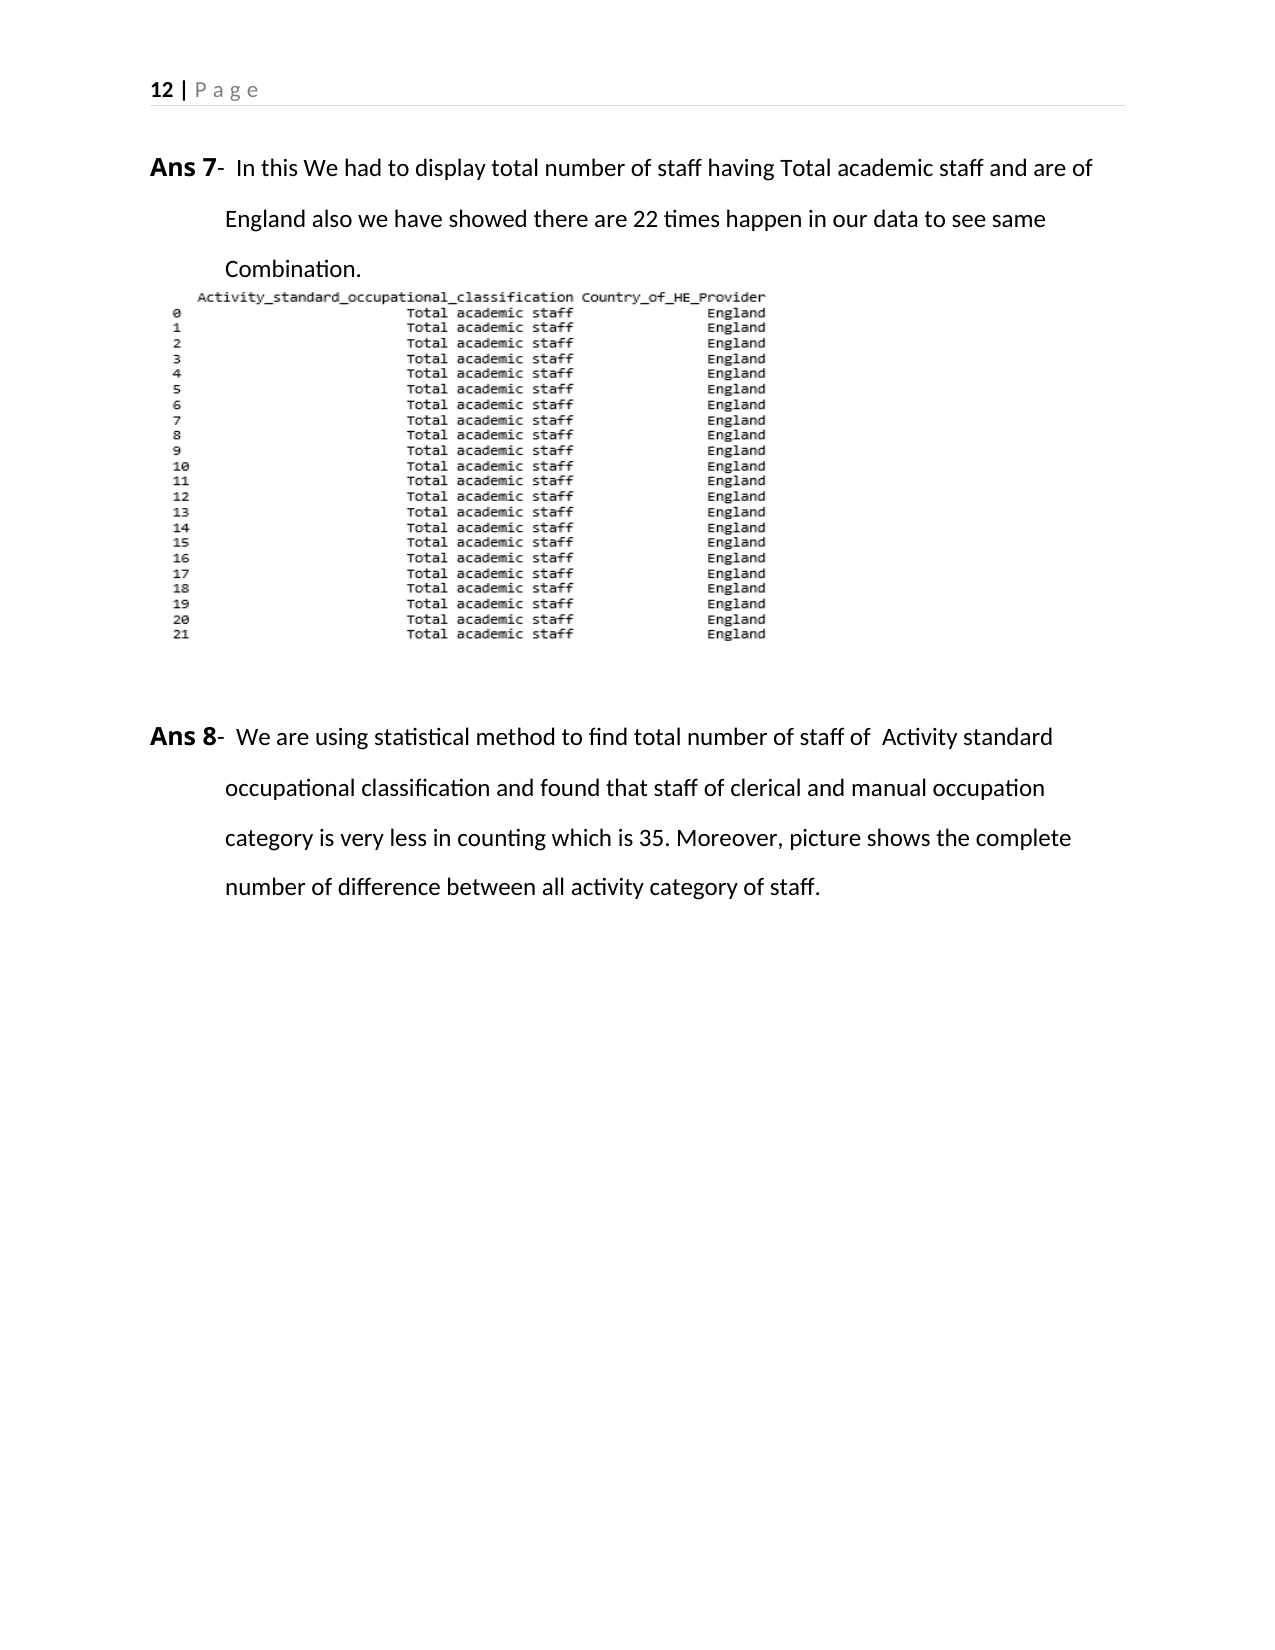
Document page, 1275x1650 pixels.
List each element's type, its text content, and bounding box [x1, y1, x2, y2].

text category is very less in counting which is 35. Moreover, picture shows the complete [150, 822, 1125, 852]
text England also we have showed there are 22 times happen in our data to see same [150, 203, 1125, 234]
text Ans 8- We are using statistical method to find total number of staff of Activity standard [150, 719, 1125, 753]
text number of difference between all activity category of staff. [150, 871, 1125, 902]
text Ans 7- In this We had to display total number of staff having Total academic staff and are of [150, 150, 1125, 184]
text occupational classification and found that staff of clerical and manual occupation [150, 772, 1125, 803]
picture [150, 285, 908, 653]
